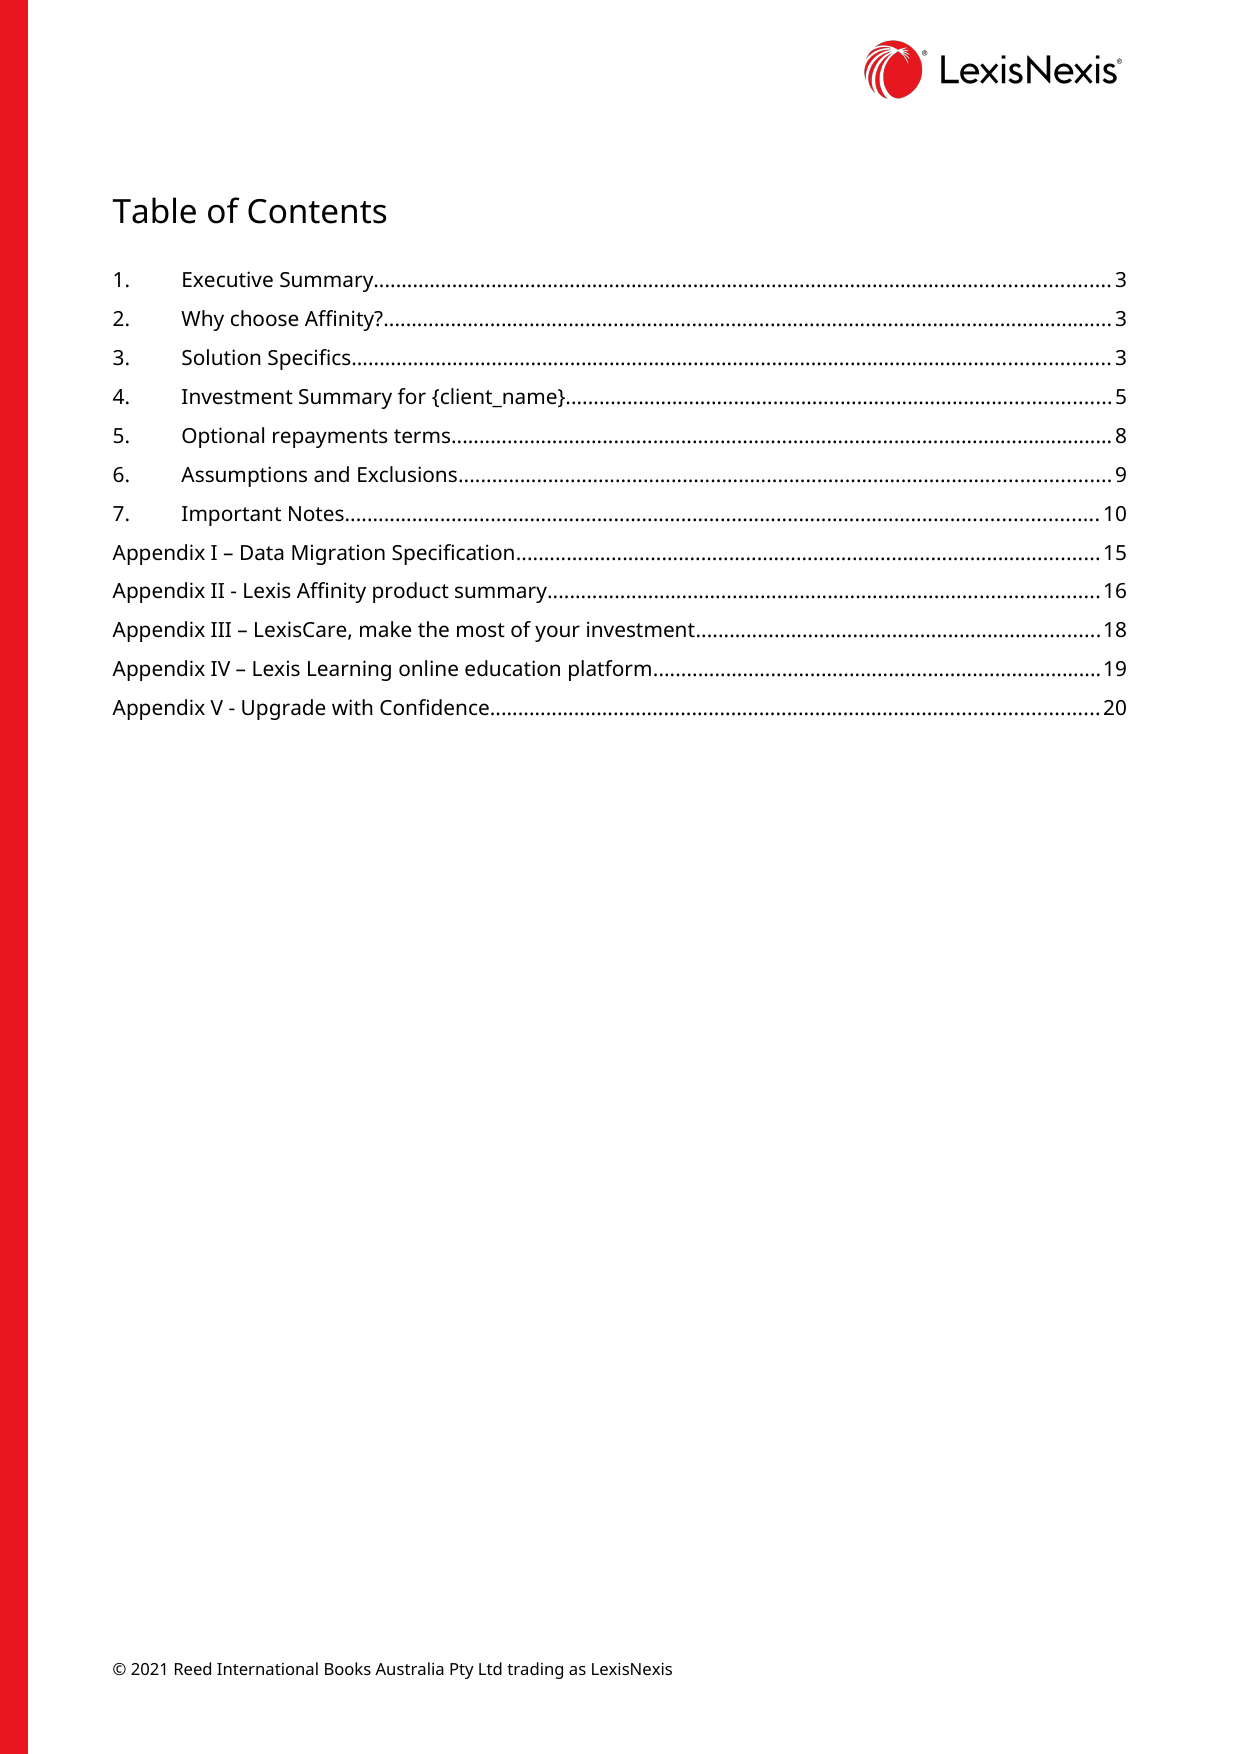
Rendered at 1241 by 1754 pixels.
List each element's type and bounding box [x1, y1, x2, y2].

picture [857, 35, 1128, 106]
